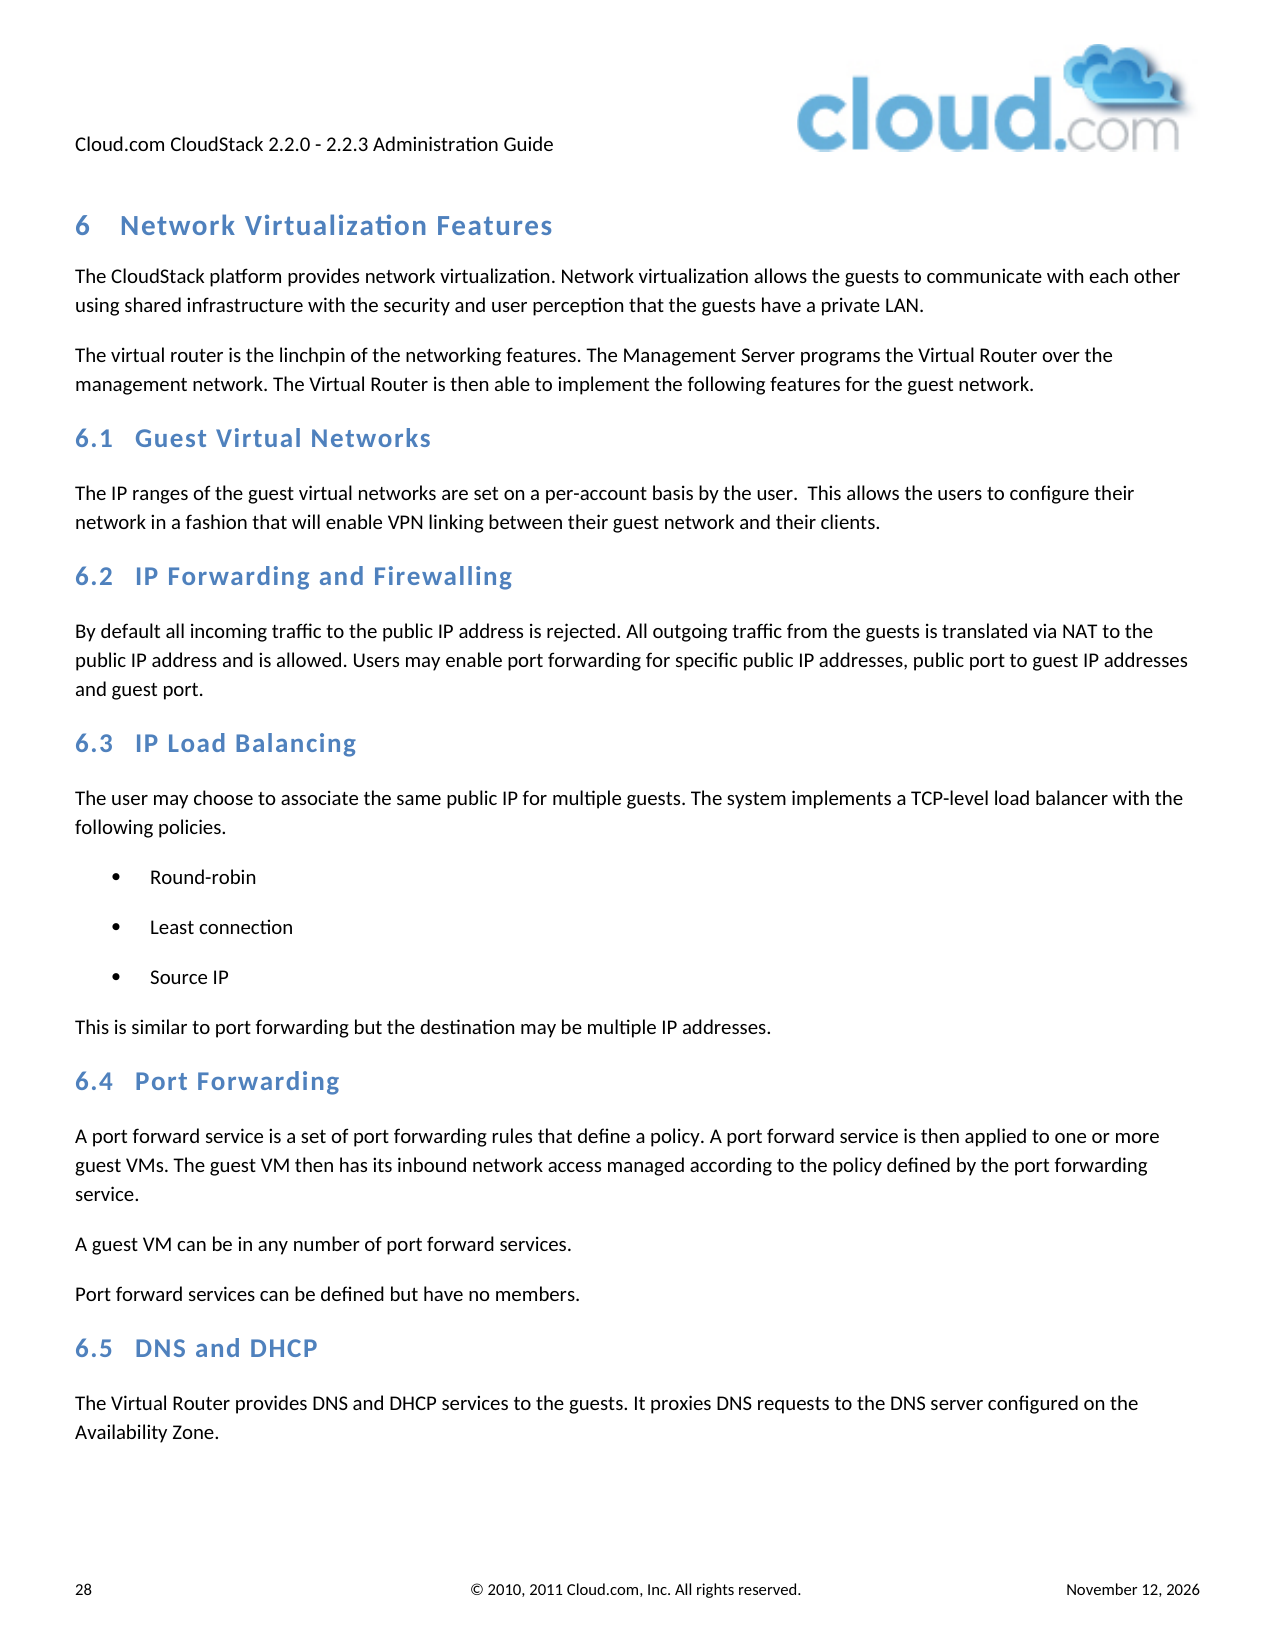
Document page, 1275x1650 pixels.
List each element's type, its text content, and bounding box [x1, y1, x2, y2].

text By default all incoming traffic to the public IP address is rejected. All outgoing traffic from the guests is translated via NAT to the public IP address and is allowed. Users may enable port forwarding for specific public IP addresses, public port to guest IP addresses and guest port. [75, 618, 1200, 702]
text The user may choose to associate the same public IP for multiple guests. The system implements a TCP-level load balancer with the following policies. [75, 785, 1200, 840]
text The virtual router is the linchpin of the networking features. The Management Server programs the Virtual Router over the management network. The Virtual Router is then able to implement the following features for the guest network. [75, 342, 1200, 397]
text A guest VM can be in any number of port forward services. [75, 1232, 1200, 1257]
text Port forward services can be defined but have no members. [75, 1282, 1200, 1307]
subtitle DNS and DHCP [75, 1332, 1200, 1365]
text The IP ranges of the guest virtual networks are set on a per-account basis by the user. This allows the users to configure their network in a fashion that will enable VPN linking between their guest network and their clients. [75, 480, 1200, 535]
subtitle IP Load Balancing [75, 727, 1200, 760]
list Least connection [112, 914, 1200, 940]
text The CloudStack platform provides network virtualization. Network virtualization allows the guests to communicate with each other using shared infrastructure with the security and user perception that the guests have a private LAN. [75, 263, 1200, 318]
subtitle Guest Virtual Networks [75, 422, 1200, 455]
subtitle IP Forwarding and Firewalling [75, 559, 1200, 593]
text A port forward service is a set of port forwarding rules that define a policy. A port forward service is then applied to one or more guest VMs. The guest VM then has its inbound network access managed according to the policy defined by the port forwarding service. [75, 1123, 1200, 1207]
text This is similar to port forwarding but the destination may be multiple IP addresses. [75, 1014, 1200, 1040]
list Round-robin [112, 864, 1200, 890]
list Source IP [112, 964, 1200, 990]
picture [797, 44, 1200, 152]
subtitle Network Virtualization Features [75, 207, 1200, 242]
subtitle Port Forwarding [75, 1064, 1200, 1098]
text The Virtual Router provides DNS and DHCP services to the guests. It proxies DNS requests to the DNS server configured on the Availability Zone. [75, 1390, 1200, 1445]
